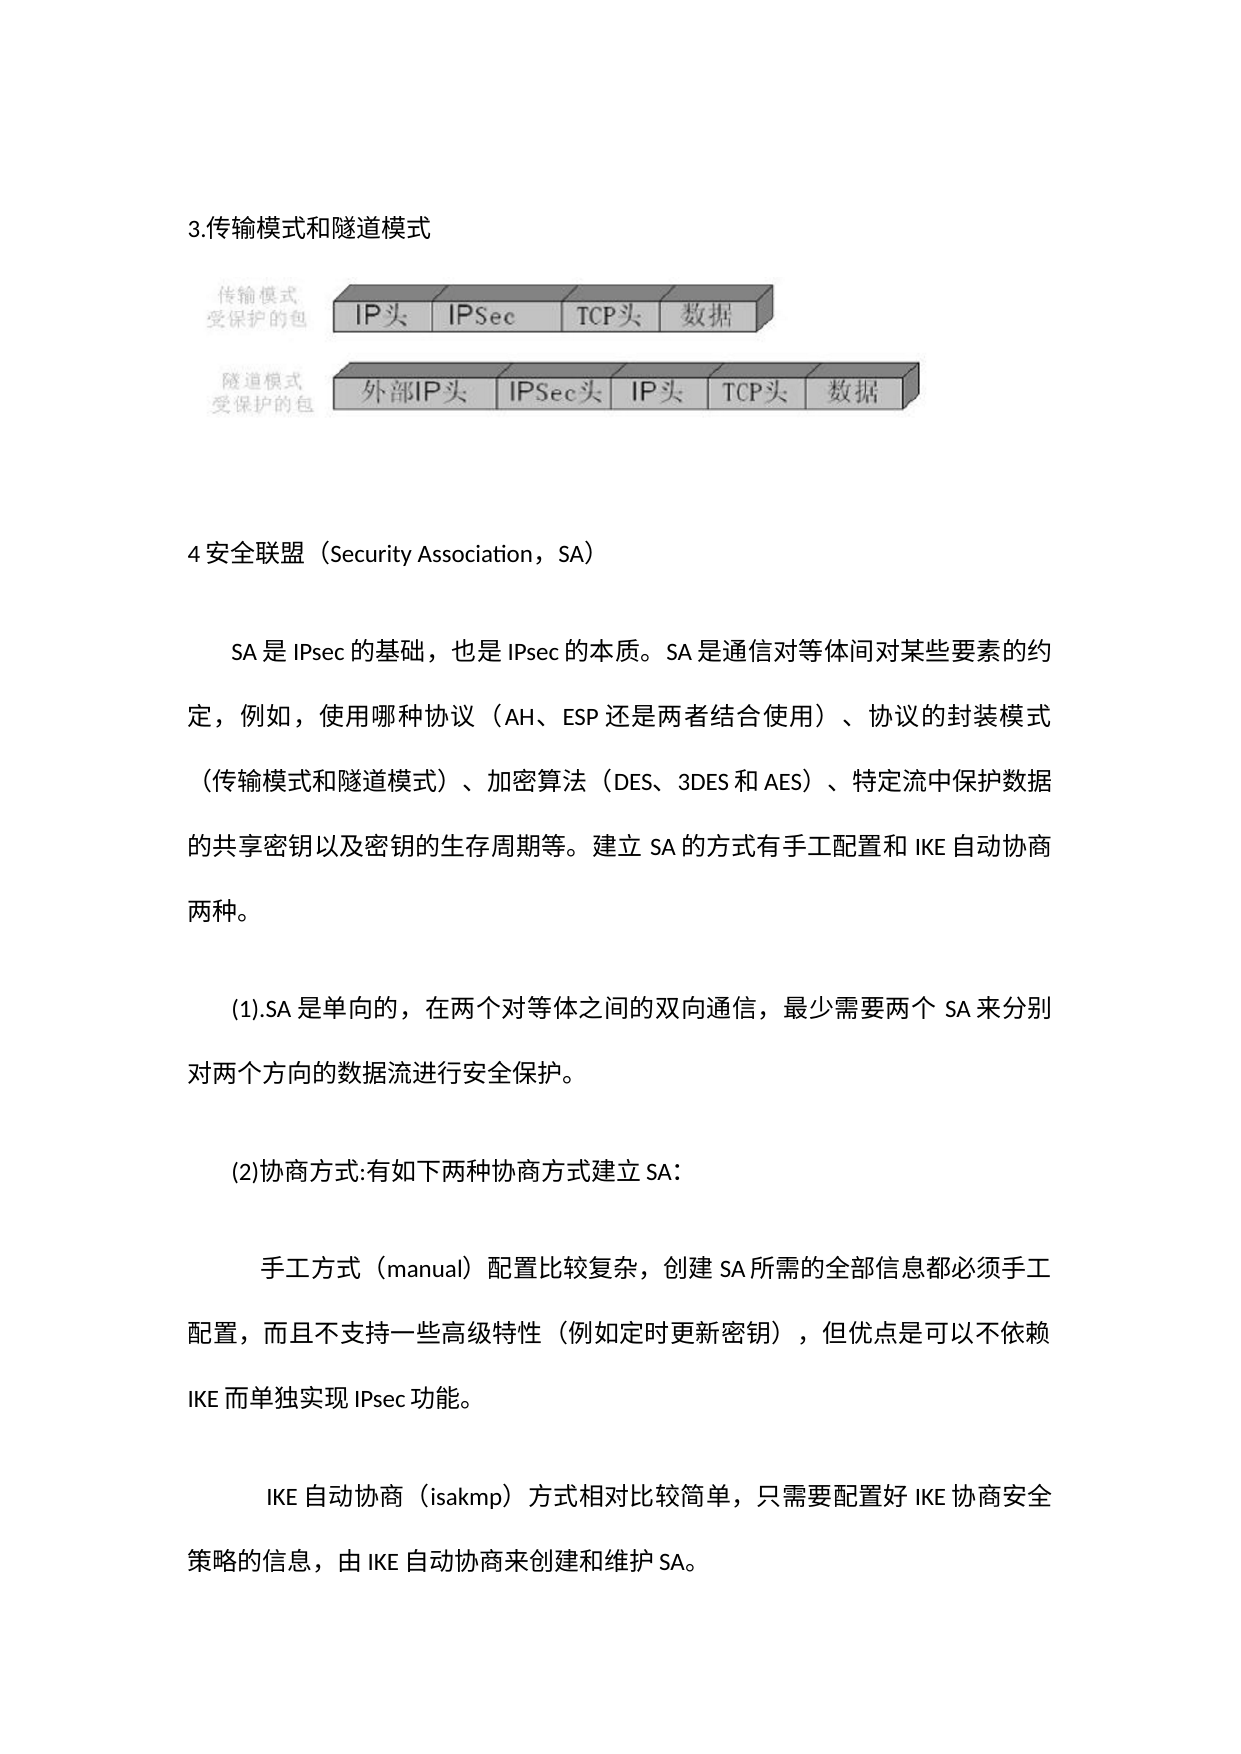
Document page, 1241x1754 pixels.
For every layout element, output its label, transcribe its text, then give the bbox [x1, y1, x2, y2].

text 4安全联盟（Security Association，SA） [187, 519, 1053, 584]
text IKE自动协商（isakmp）方式相对比较简单，只需要配置好IKE协商安全策略的信息，由IKE自动协商来创建和维护SA。 [187, 1462, 1053, 1592]
picture [187, 259, 1052, 435]
text SA是IPsec的基础，也是IPsec的本质。SA是通信对等体间对某些要素的约定，例如，使用哪种协议（AH、ESP还是两者结合使用）、协议的封装模式（传输模式和隧道模式）、加密算法（DES、3DES和AES）、特定流中保护数据的共享密钥以及密钥的生存周期等。建立SA的方式有手工配置和IKE自动协商两种。 [187, 617, 1053, 942]
text (1).SA是单向的，在两个对等体之间的双向通信，最少需要两个SA来分别对两个方向的数据流进行安全保护。 [187, 974, 1053, 1104]
text (2)协商方式:有如下两种协商方式建立SA： [187, 1137, 1053, 1202]
text 手工方式（manual）配置比较复杂，创建SA所需的全部信息都必须手工配置，而且不支持一些高级特性（例如定时更新密钥），但优点是可以不依赖IKE而单独实现IPsec功能。 [187, 1234, 1053, 1429]
text 3.传输模式和隧道模式 [187, 194, 1053, 259]
